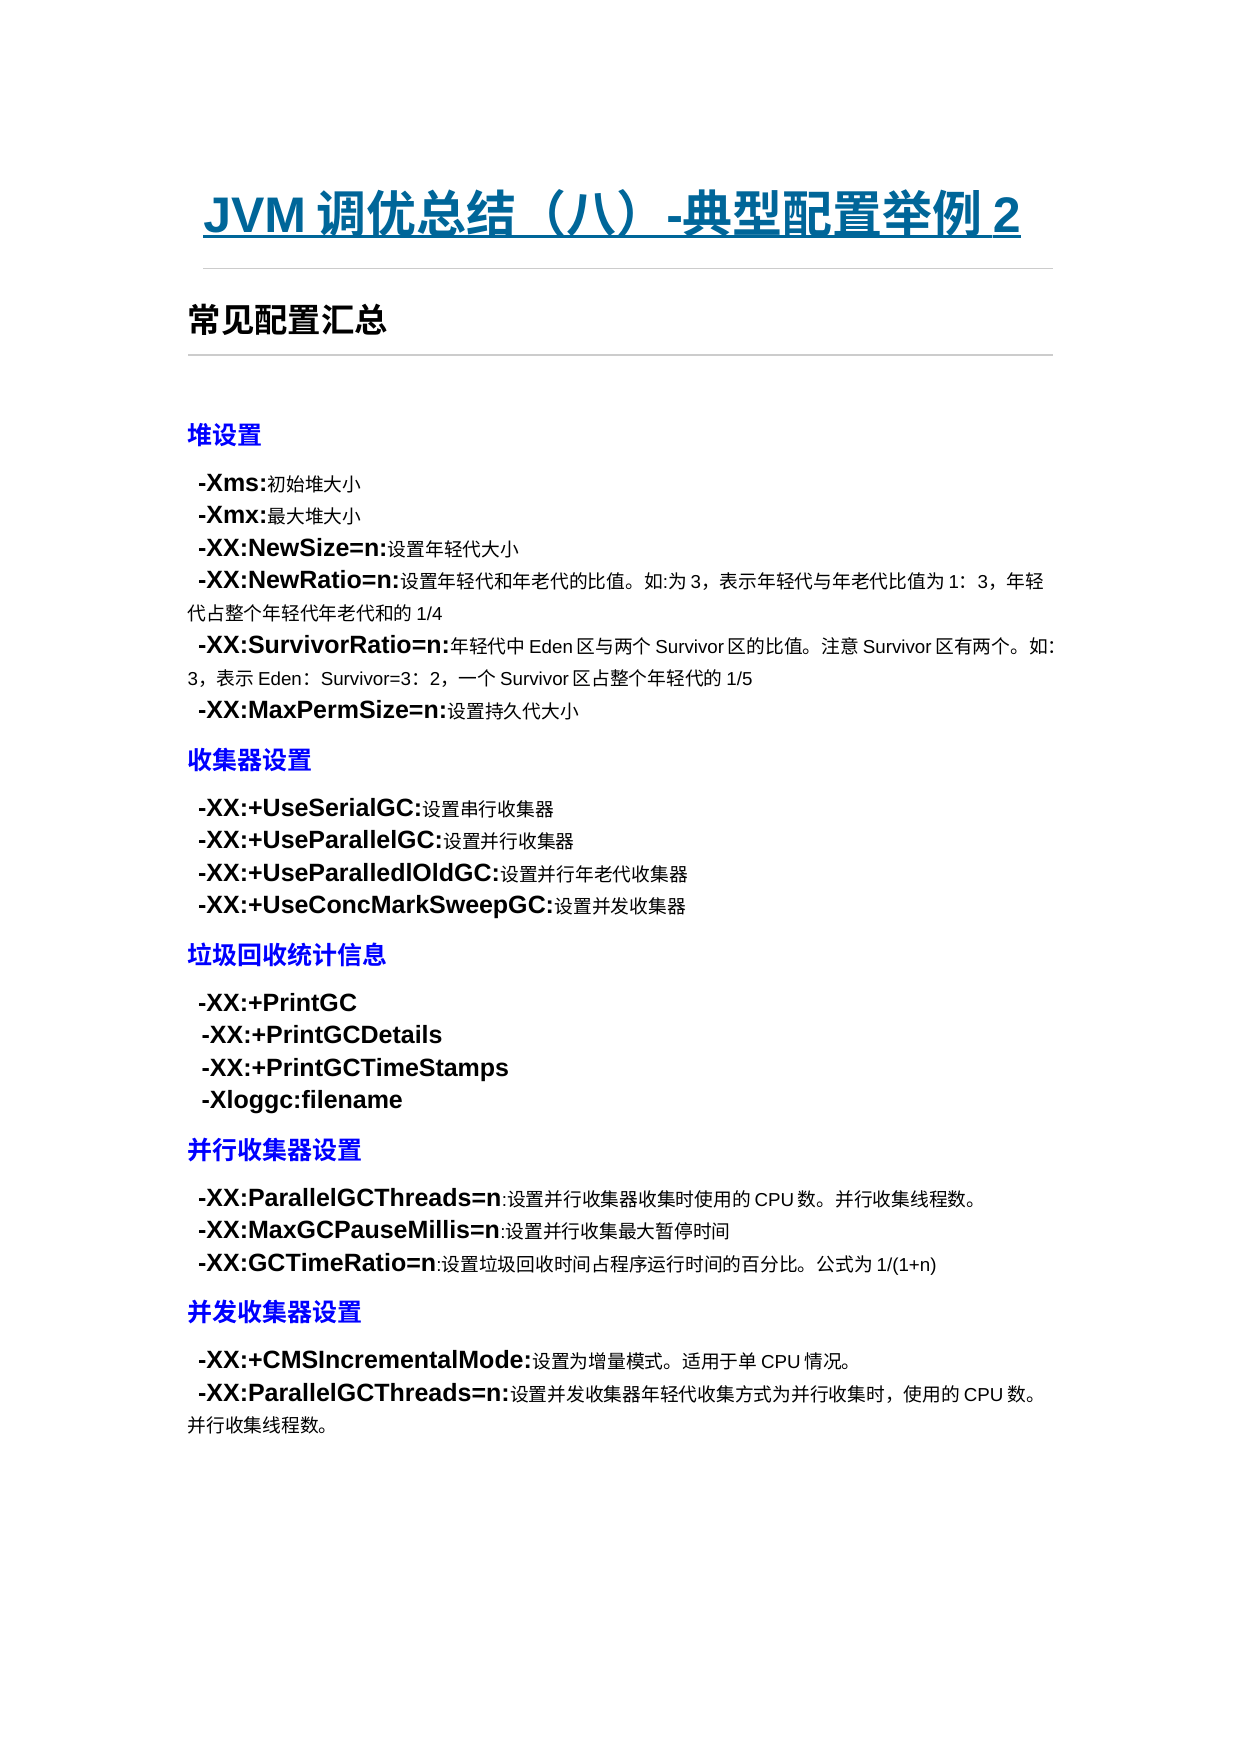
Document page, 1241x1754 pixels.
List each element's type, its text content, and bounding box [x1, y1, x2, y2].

text 堆设置 [187, 401, 1053, 466]
subtitle JVM调优总结（八）-典型配置举例2 [203, 162, 1053, 268]
text -XX:MaxPermSize=n:设置持久代大小 [187, 693, 1053, 726]
text -XX:+PrintGCDetails [187, 1018, 1053, 1051]
text -XX:+UseSerialGC:设置串行收集器 [187, 791, 1053, 823]
text -XX:MaxGCPauseMillis=n:设置并行收集最大暂停时间 [187, 1213, 1053, 1246]
text 并发收集器设置 [187, 1278, 1053, 1343]
text -XX:+UseConcMarkSweepGC:设置并发收集器 [187, 888, 1053, 921]
text -XX:+UseParalledlOldGC:设置并行年老代收集器 [187, 856, 1053, 888]
text 垃圾回收统计信息 [187, 921, 1053, 986]
text -Xloggc:filename [187, 1083, 1053, 1116]
text -XX:SurvivorRatio=n:年轻代中Eden区与两个Survivor区的比值。注意Survivor区有两个。如：3，表示Eden：Survivor=3：2，一个Survivor区占整个年轻代的1/5 [187, 628, 1053, 693]
text -XX:ParallelGCThreads=n:设置并发收集器年轻代收集方式为并行收集时，使用的CPU数。并行收集线程数。 [187, 1376, 1053, 1441]
text 收集器设置 [187, 726, 1053, 791]
text -XX:NewRatio=n:设置年轻代和年老代的比值。如:为3，表示年轻代与年老代比值为1：3，年轻代占整个年轻代年老代和的1/4 [187, 563, 1053, 628]
text -XX:+PrintGCTimeStamps [187, 1051, 1053, 1083]
text -XX:ParallelGCThreads=n:设置并行收集器收集时使用的CPU数。并行收集线程数。 [187, 1181, 1053, 1213]
text -XX:+UseParallelGC:设置并行收集器 [187, 823, 1053, 856]
text -XX:NewSize=n:设置年轻代大小 [187, 531, 1053, 563]
text -Xms:初始堆大小 [187, 466, 1053, 498]
text -Xmx:最大堆大小 [187, 498, 1053, 531]
text -XX:GCTimeRatio=n:设置垃圾回收时间占程序运行时间的百分比。公式为1/(1+n) [187, 1246, 1053, 1278]
text -XX:+PrintGC [187, 986, 1053, 1018]
text -XX:+CMSIncrementalMode:设置为增量模式。适用于单CPU情况。 [187, 1343, 1053, 1376]
subtitle 常见配置汇总 [187, 285, 1053, 356]
text 并行收集器设置 [187, 1116, 1053, 1181]
